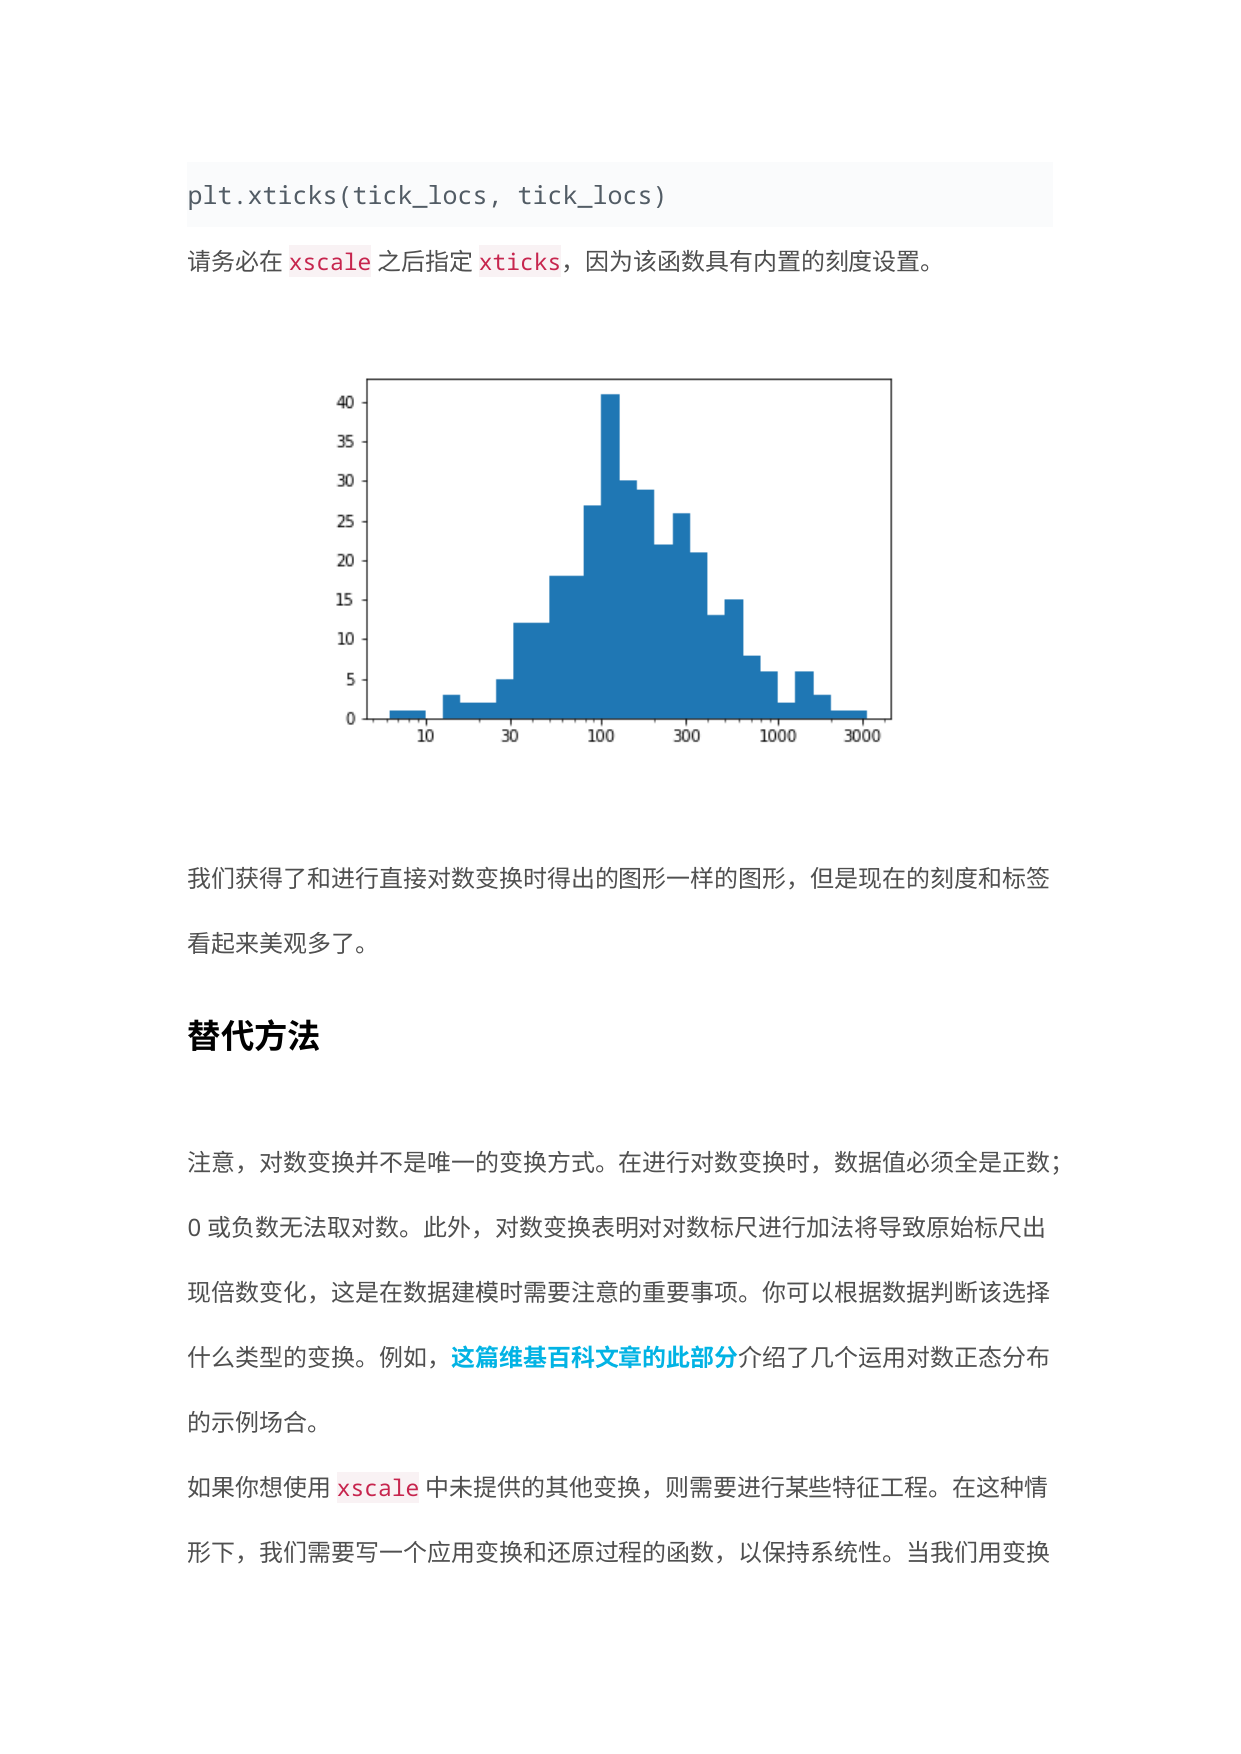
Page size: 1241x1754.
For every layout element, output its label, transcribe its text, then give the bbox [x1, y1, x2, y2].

picture [282, 324, 958, 775]
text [187, 1454, 1053, 1584]
text 我们获得了和进行直接对数变换时得出的图形一样的图形，但是现在的刻度和标签看起来美观多了。 [187, 844, 1053, 974]
text plt.xticks(tick_locs, tick_locs) [187, 162, 1053, 227]
subtitle 替代方法 [187, 1002, 1053, 1067]
text 注意，对数变换并不是唯一的变换方式。在进行对数变换时，数据值必须全是正数；0 或负数无法取对数。此外，对数变换表明对对数标尺进行加法将导致原始标尺出现倍数变化，这是在数据建模时需要注意的重要事项。你可以根据数据判断该选择什么类型的变换。例如，这篇维基百科文章的此部分介绍了几个运用对数正态分布的示例场合。 [187, 1129, 1053, 1454]
text 请务必在 xscale 之后指定 xticks，因为该函数具有内置的刻度设置。 [187, 227, 1053, 292]
